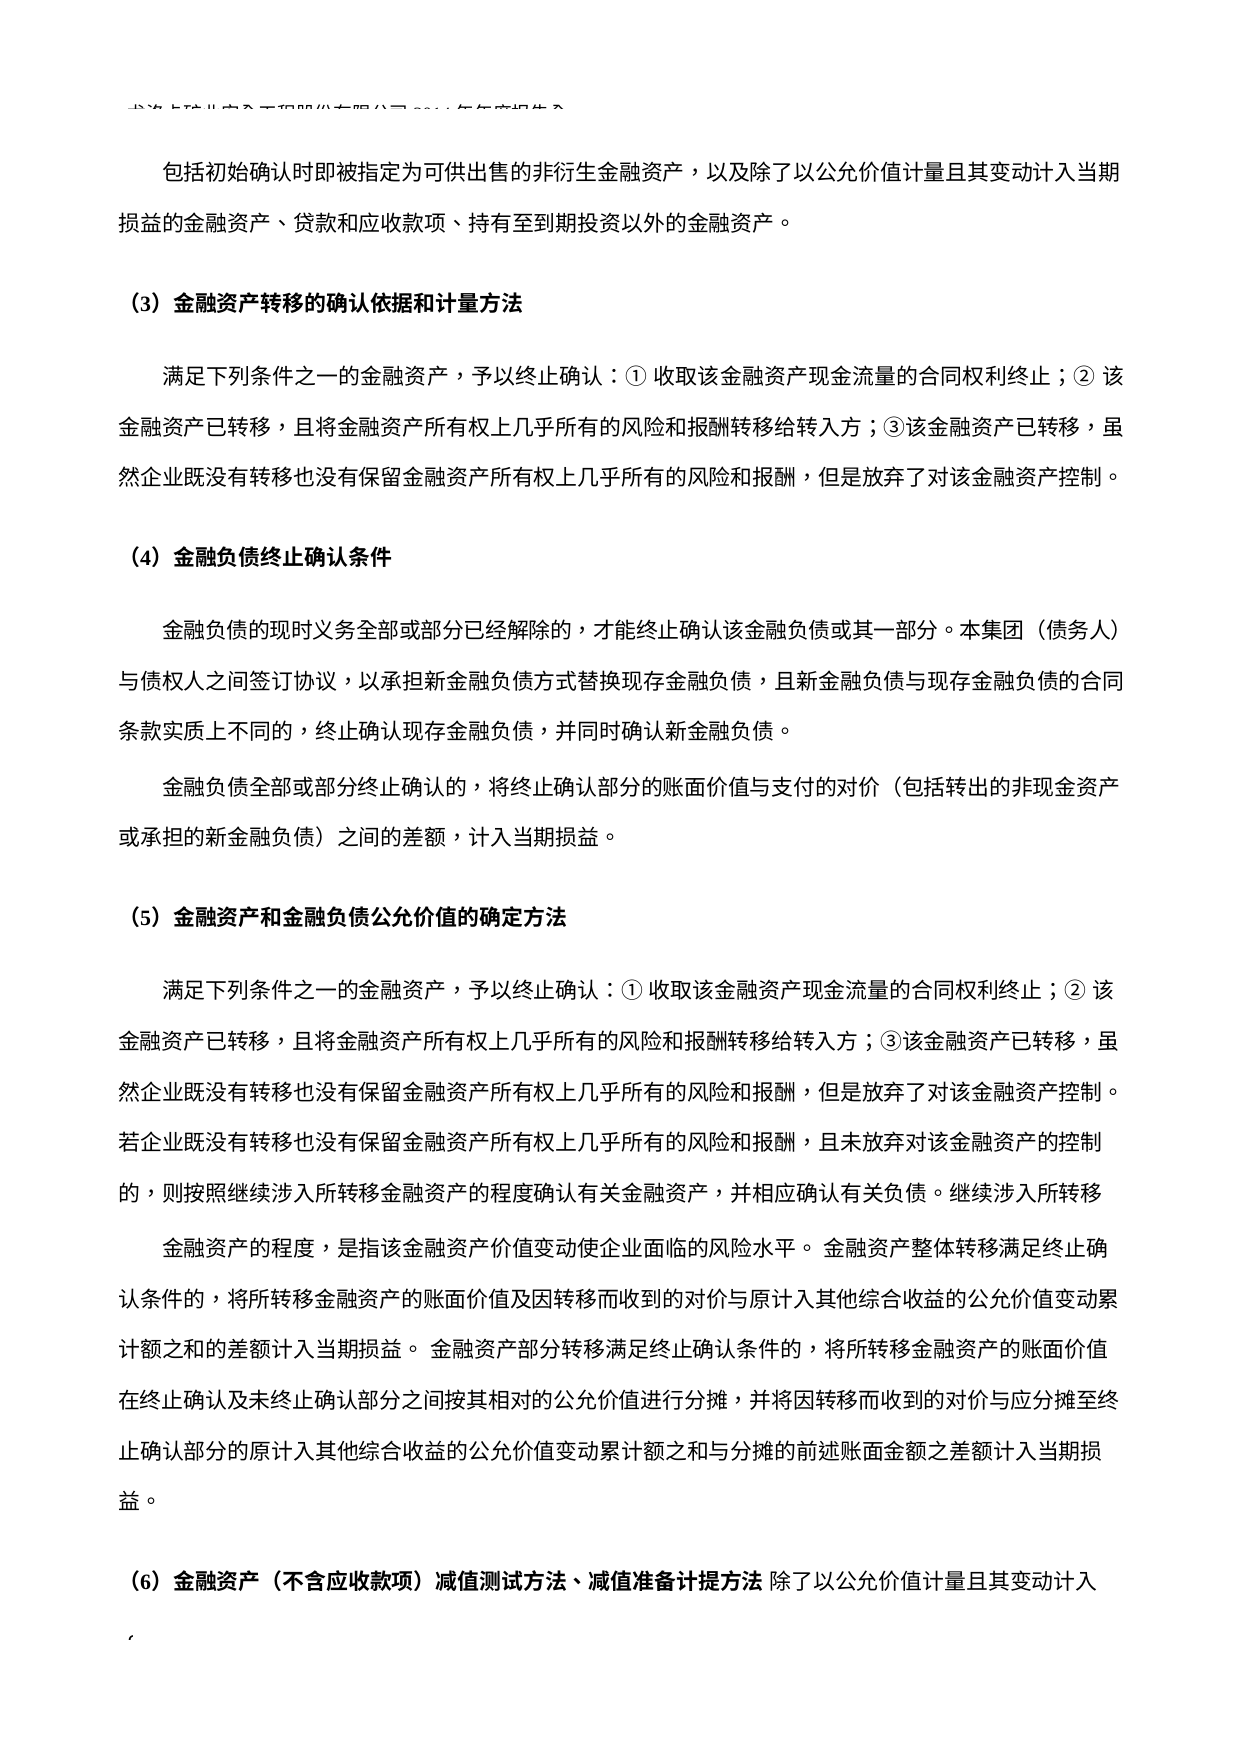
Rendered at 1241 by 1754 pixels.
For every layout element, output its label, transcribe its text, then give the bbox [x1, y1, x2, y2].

text 满足下列条件之一的金融资产，予以终止确认：① 收取该金融资产现金流量的合同权利终止；② 该 金融资产已转移，且将金融资产所有权上几乎所有的风险和报酬转移给转入方；③该金融资产已转移，虽 然企业既没有转移也没有保留金融资产所有权上几乎所有的风险和报酬，但是放弃了对该金融资产控制。 [118, 361, 1124, 492]
subtitle （5）金融资产和金融负债公允价值的确定方法 [118, 902, 1134, 932]
text 满足下列条件之一的金融资产，予以终止确认：① 收取该金融资产现金流量的合同权利终止；② 该 金融资产已转移，且将金融资产所有权上几乎所有的风险和报酬转移给转入方；③该金融资产已转移，虽 然企业既没有转移也没有保留金融资产所有权上几乎所有的风险和报酬，但是放弃了对该金融资产控制。 若企业既没有转移也没有保留金融资产所有权上几乎所有的风险和报酬，且未放弃对该金融资产的控制 的，则按照继续涉入所转移金融资产的程度确认有关金融资产，并相应确认有关负债。继续涉入所转移 [118, 975, 1126, 1207]
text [118, 1566, 1116, 1596]
text 金融负债全部或部分终止确认的，将终止确认部分的账面价值与支付的对价（包括转出的非现金资产 或承担的新金融负债）之间的差额，计入当期损益。 [118, 772, 1134, 852]
subtitle （3）金融资产转移的确认依据和计量方法 [118, 288, 1134, 318]
subtitle （4）金融负债终止确认条件 [118, 542, 1134, 572]
text 金融资产的程度，是指该金融资产价值变动使企业面临的风险水平。 金融资产整体转移满足终止确 认条件的，将所转移金融资产的账面价值及因转移而收到的对价与原计入其他综合收益的公允价值变动累 计额之和的差额计入当期损益。 金融资产部分转移满足终止确认条件的，将所转移金融资产的账面价值 在终止确认及未终止确认部分之间按其相对的公允价值进行分摊，并将因转移而收到的对价与应分摊至终 止确认部分的原计入其他综合收益的公允价值变动累计额之和与分摊的前述账面金额之差额计入当期损 益。 [118, 1233, 1134, 1516]
text 金融负债的现时义务全部或部分已经解除的，才能终止确认该金融负债或其一部分。本集团（债务人） 与债权人之间签订协议，以承担新金融负债方式替换现存金融负债，且新金融负债与现存金融负债的合同 条款实质上不同的，终止确认现存金融负债，并同时确认新金融负债。 [118, 615, 1134, 746]
text 包括初始确认时即被指定为可供出售的非衍生金融资产，以及除了以公允价值计量且其变动计入当期 损益的金融资产、贷款和应收款项、持有至到期投资以外的金融资产。 [118, 157, 1134, 238]
